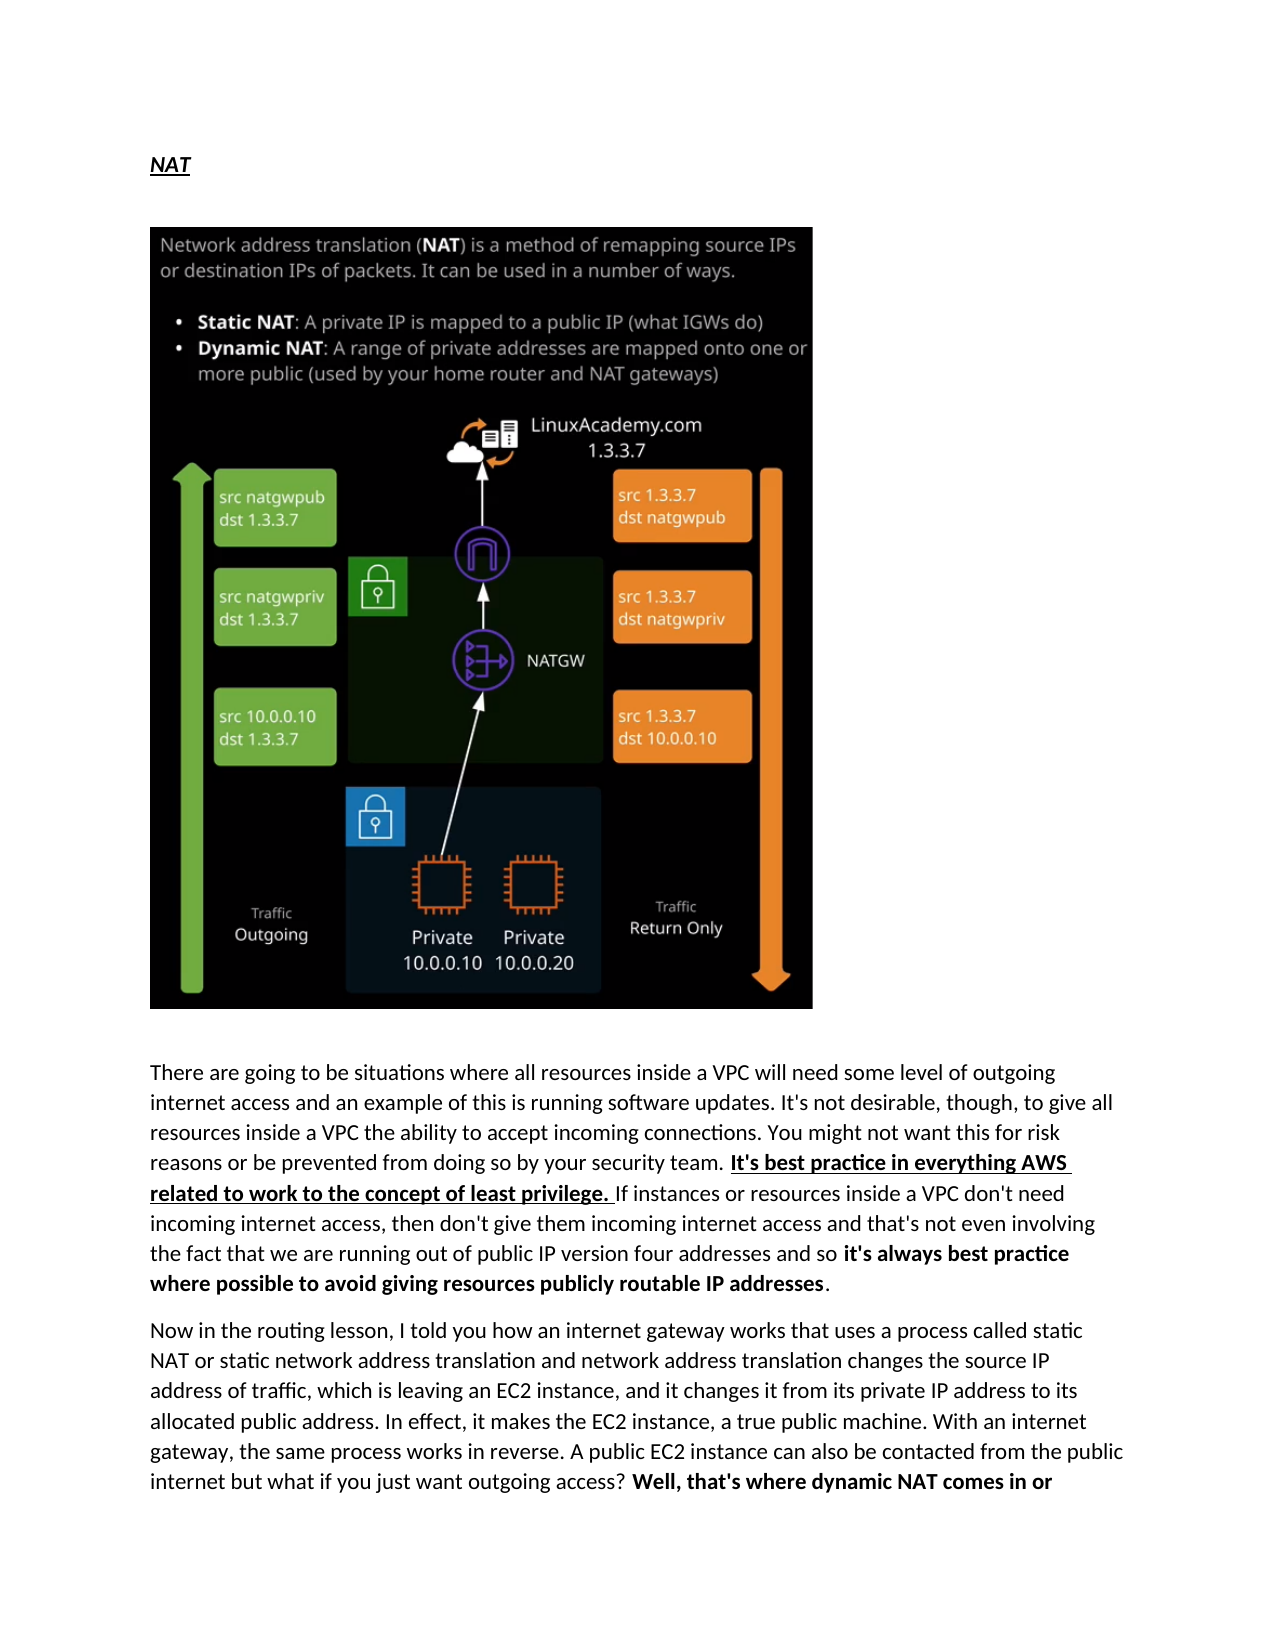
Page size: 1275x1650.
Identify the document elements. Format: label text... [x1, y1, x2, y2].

text NAT [150, 150, 1125, 208]
text There are going to be situations where all resources inside a VPC will need some level of outgoing internet access and an example of this is running software updates. It's not desirable, though, to give all resources inside a VPC the ability to accept incoming connections. You might not want this for risk reasons or be prevented from doing so by your security team. It's best practice in everything AWS related to work to the concept of least privilege. If instances or resources inside a VPC don't need incoming internet access, then don't give them incoming internet access and that's not even involving the fact that we are running out of public IP version four addresses and so it's always best practice where possible to avoid giving resources publicly routable IP addresses. [150, 1058, 1125, 1297]
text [150, 1316, 1125, 1495]
picture [150, 227, 813, 1009]
